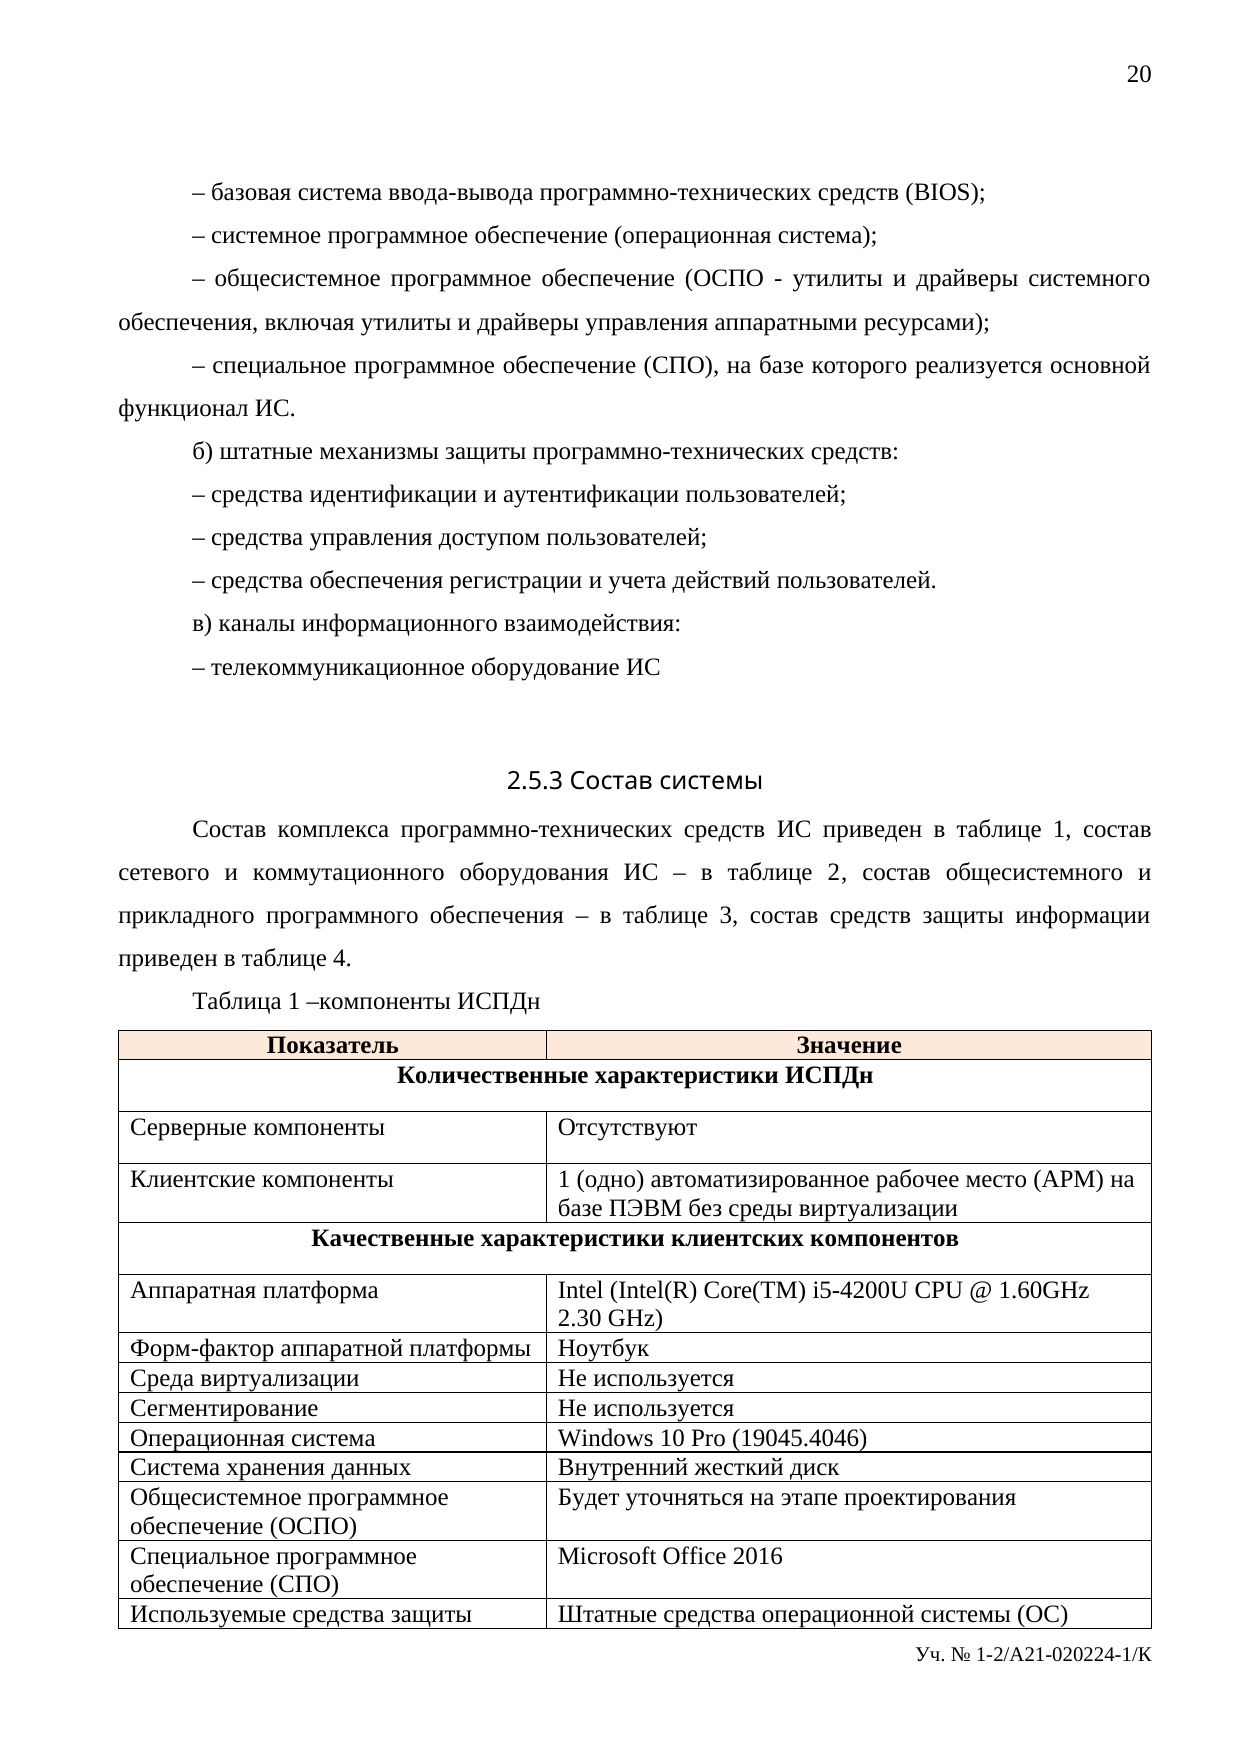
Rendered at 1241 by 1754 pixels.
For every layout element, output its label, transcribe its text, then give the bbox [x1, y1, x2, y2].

table_cell Форм-фактор аппаратной платформы [119, 1333, 546, 1362]
table_cell Отсутствуют [547, 1112, 1151, 1163]
table_cell Серверные компоненты [119, 1112, 546, 1163]
text – средства идентификации и аутентификации пользователей; [118, 479, 1152, 508]
table_cell Система хранения данных [119, 1453, 546, 1481]
table_cell Microsoft Office 2016 [547, 1541, 1151, 1598]
table_header Показатель [119, 1031, 546, 1059]
table_cell Внутренний жесткий диск [547, 1453, 1151, 1481]
text Таблица 1 –компоненты ИСПДн [118, 986, 1152, 1015]
table_cell Штатные средства операционной системы (ОС) [547, 1599, 1151, 1628]
text – базовая система ввода-вывода программно-технических средств (BIOS); [118, 177, 1152, 206]
text – специальное программное обеспечение (СПО), на базе которого реализуется основной функционал ИС. [118, 350, 1152, 422]
table_cell Количественные характеристики ИСПДн [119, 1060, 1151, 1111]
text – средства обеспечения регистрации и учета действий пользователей. [118, 565, 1152, 594]
table_cell Среда виртуализации [119, 1363, 546, 1392]
table_cell Общесистемное программное обеспечение (ОСПО) [119, 1482, 546, 1540]
table_cell 1 (одно) автоматизированное рабочее место (АРМ) на базе ПЭВМ без среды виртуализации [547, 1164, 1151, 1222]
subtitle 2.5.3 Состав системы [118, 763, 1152, 797]
text б) штатные механизмы защиты программно-технических средств: [118, 436, 1152, 465]
table_cell Windows 10 Pro (19045.4046) [547, 1423, 1151, 1451]
text – средства управления доступом пользователей; [118, 522, 1152, 551]
table_cell Операционная система [119, 1423, 546, 1451]
table_header Значение [547, 1031, 1151, 1059]
table_cell Сегментирование [119, 1393, 546, 1422]
text в) каналы информационного взаимодействия: [118, 608, 1152, 637]
table_cell Не используется [547, 1363, 1151, 1392]
table_cell Используемые средства защиты [119, 1599, 546, 1628]
table_cell Аппаратная платформа [119, 1275, 546, 1332]
table_cell Клиентские компоненты [119, 1164, 546, 1222]
table_cell Intel (Intel(R) Core(TM) i5-4200U CPU @ 1.60GHz 2.30 GHz) [547, 1275, 1151, 1332]
table_cell Ноутбук [547, 1333, 1151, 1362]
text – общесистемное программное обеспечение (ОСПО - утилиты и драйверы системного обеспечения, включая утилиты и драйверы управления аппаратными ресурсами); [118, 263, 1152, 335]
text – системное программное обеспечение (операционная система); [118, 220, 1152, 249]
table_cell Качественные характеристики клиентских компонентов [119, 1223, 1151, 1274]
text – телекоммуникационное оборудование ИС [118, 652, 1152, 680]
table_cell Не используется [547, 1393, 1151, 1422]
table_cell Будет уточняться на этапе проектирования [547, 1482, 1151, 1540]
table_cell Специальное программное обеспечение (СПО) [119, 1541, 546, 1598]
text Состав комплекса программно-технических средств ИС приведен в таблице 1, состав сетевого и коммутационного оборудования ИС – в таблице 2, состав общесистемного и прикладного программного обеспечения – в таблице 3, состав средств защиты информации приведен в таблице 4. [118, 814, 1152, 972]
